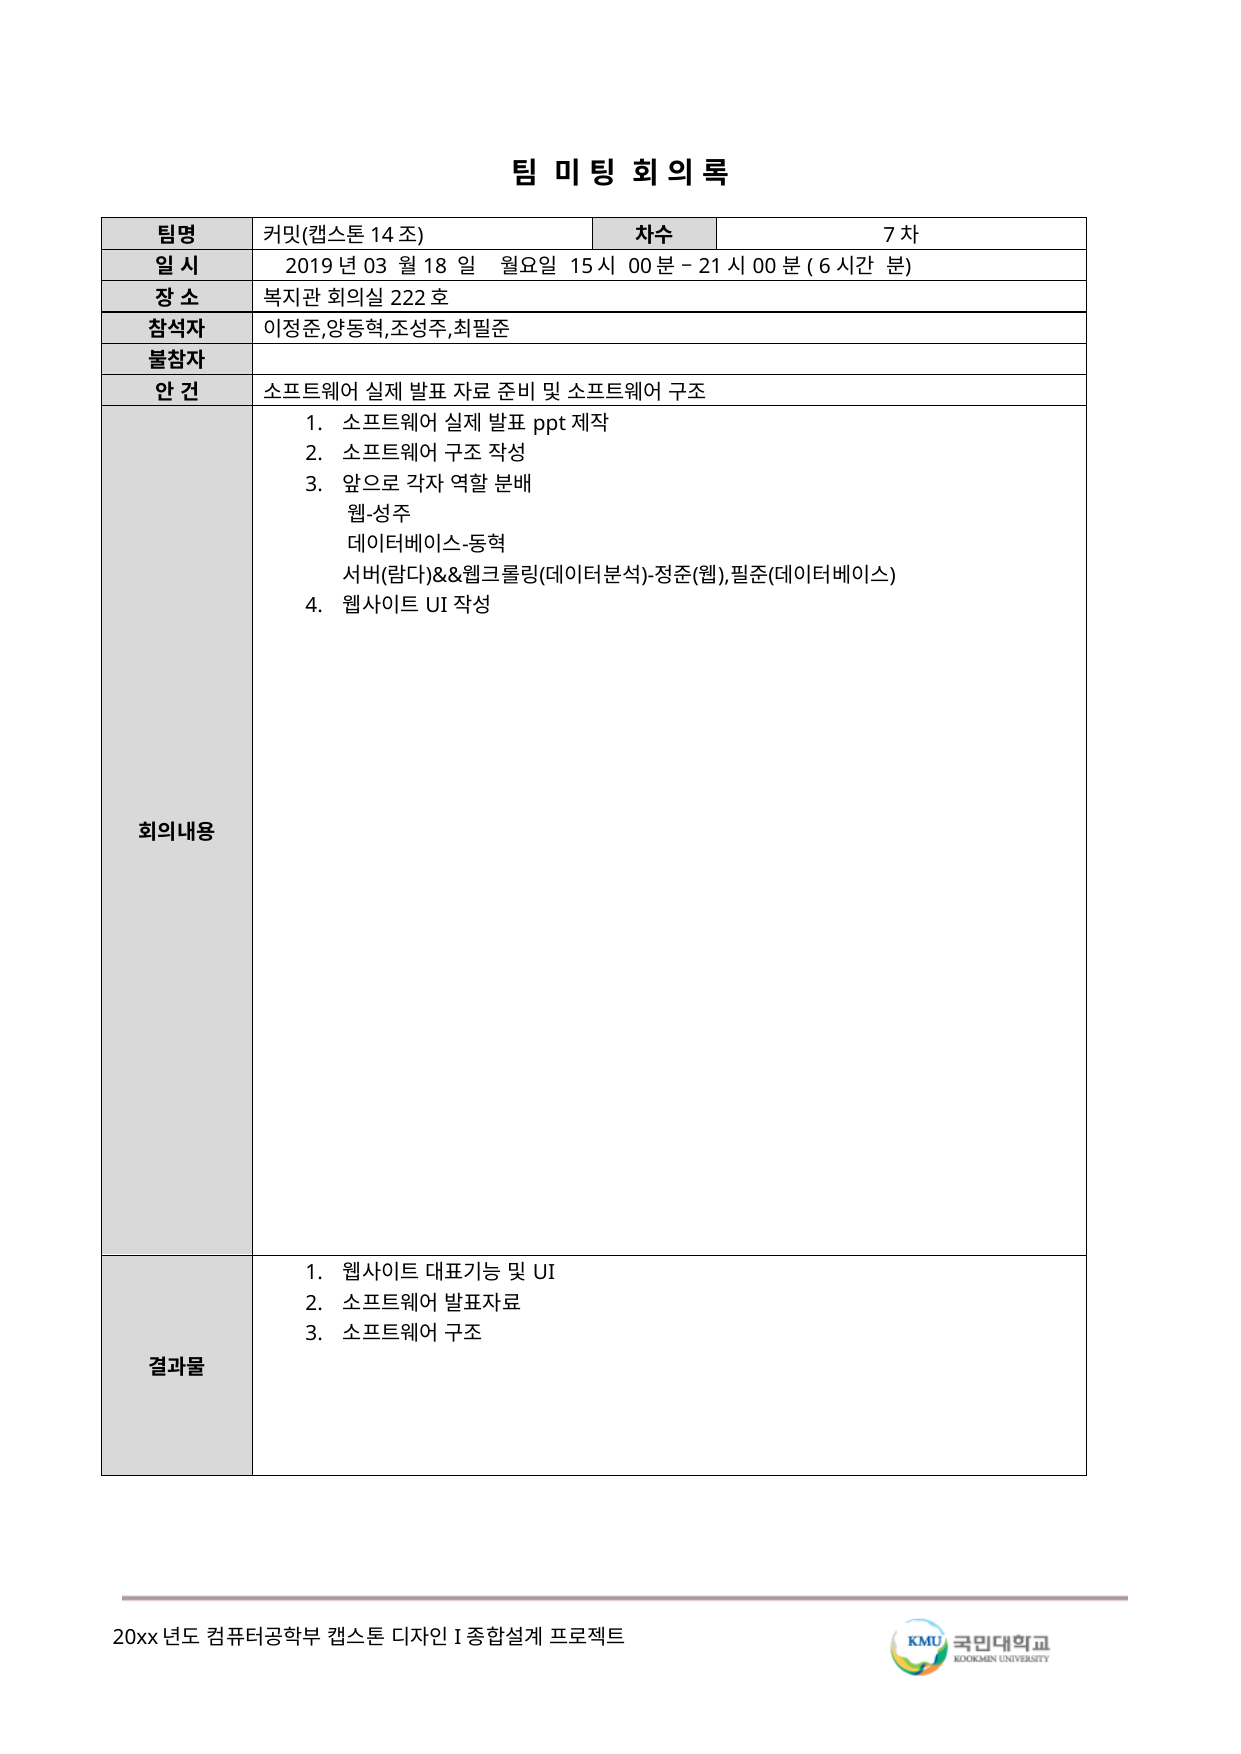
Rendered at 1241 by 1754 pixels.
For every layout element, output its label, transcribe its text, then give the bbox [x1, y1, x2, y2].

table_header 7 차 [717, 218, 1086, 249]
table_cell 안 건 [102, 375, 252, 405]
table_cell 불참자 [102, 344, 252, 374]
table_header 차수 [593, 218, 716, 249]
table_header 커밋(캡스톤14조) [253, 218, 592, 249]
text 팀 미 팅 회 의 록 [112, 150, 1128, 192]
table_cell 결과물 [102, 1256, 252, 1475]
table_cell 회의내용 [102, 406, 252, 1254]
table_cell 참석자 [102, 313, 252, 343]
picture [881, 1615, 1061, 1677]
table_cell 장 소 [102, 281, 252, 311]
table_cell 복지관 회의실 222호 [253, 281, 1086, 311]
table_cell 이정준,양동혁,조성주,최필준 [253, 313, 1086, 343]
table_header 팀명 [102, 218, 252, 249]
picture [122, 1591, 1128, 1610]
table_cell 웹사이트 대표기능 및 UI 소프트웨어 발표자료 소프트웨어 구조 [253, 1256, 1086, 1475]
table_cell 소프트웨어 실제 발표 자료 준비 및 소프트웨어 구조 [253, 375, 1086, 405]
table_cell 2019 년 03 월 18 일 월요일 15시 00분 – 21 시 00 분 ( 6 시간 분) [253, 250, 1086, 280]
table_cell 일 시 [102, 250, 252, 280]
table_cell [253, 344, 1086, 374]
table_cell 소프트웨어 실제 발표 ppt 제작 소프트웨어 구조 작성 앞으로 각자 역할 분배 웹-성주 데이터베이스-동혁 서버(람다)&&웹크롤링(데이터분석)-정준(웹),필준(데이터베이스) 웹사이트 UI 작성 [253, 406, 1086, 1254]
